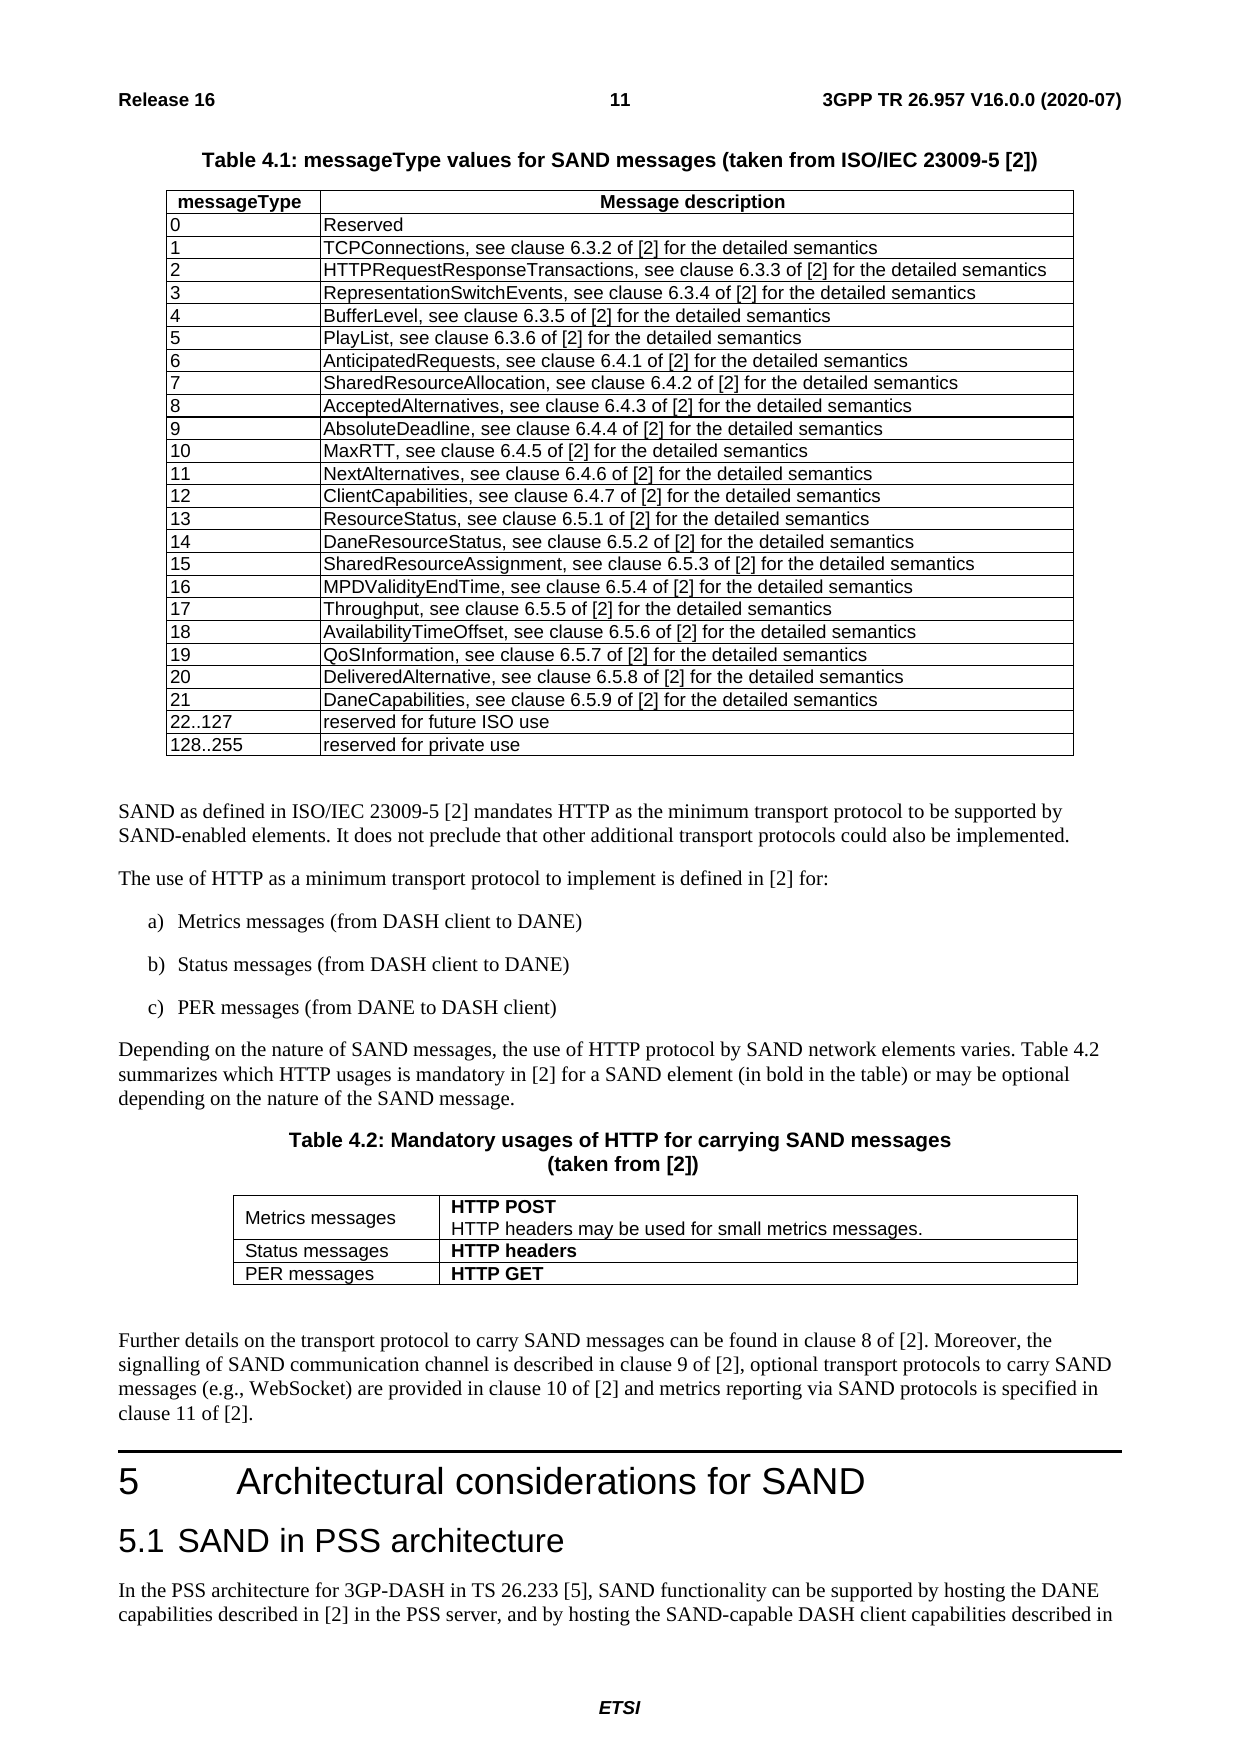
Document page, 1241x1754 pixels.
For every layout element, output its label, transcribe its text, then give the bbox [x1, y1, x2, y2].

table_cell 3 [167, 282, 320, 303]
table_cell 19 [167, 644, 320, 665]
table_cell 13 [167, 508, 320, 529]
table_cell AnticipatedRequests, see clause 6.4.1 of [2] for the detailed semantics [321, 350, 1073, 371]
table_cell 22..127 [167, 711, 320, 733]
text Further details on the transport protocol to carry SAND messages can be found in clause 8 of [2]. Moreover, the signalling of SAND communication channel is described in clause 9 of [2], optional transport protocols to carry SAND messages (e.g., WebSocket) are provided in clause 10 of [2] and metrics reporting via SAND protocols is specified in clause 11 of [2]. [118, 1328, 1122, 1424]
table_cell 17 [167, 598, 320, 620]
table_header Message description [321, 191, 1073, 213]
table_cell 15 [167, 553, 320, 574]
table_cell TCPConnections, see clause 6.3.2 of [2] for the detailed semantics [321, 237, 1073, 258]
table_cell HTTP GET [440, 1263, 1077, 1284]
table_cell PER messages [234, 1263, 439, 1284]
table_cell 4 [167, 304, 320, 326]
table_header messageType [167, 191, 320, 213]
table_cell PlayList, see clause 6.3.6 of [2] for the detailed semantics [321, 327, 1073, 348]
table_cell DaneResourceStatus, see clause 6.5.2 of [2] for the detailed semantics [321, 530, 1073, 552]
table_cell ResourceStatus, see clause 6.5.1 of [2] for the detailed semantics [321, 508, 1073, 529]
table_cell 20 [167, 666, 320, 688]
table_cell MaxRTT, see clause 6.4.5 of [2] for the detailed semantics [321, 440, 1073, 462]
text Table 4.1: messageType values for SAND messages (taken from ISO/IEC 23009-5 [2]) [118, 148, 1122, 172]
table_cell 6 [167, 350, 320, 371]
table_cell 2 [167, 259, 320, 281]
table_cell DeliveredAlternative, see clause 6.5.8 of [2] for the detailed semantics [321, 666, 1073, 688]
table_cell 21 [167, 689, 320, 710]
table_cell 14 [167, 530, 320, 552]
table_cell 0 [167, 214, 320, 236]
table_cell 7 [167, 372, 320, 394]
table_cell 5 [167, 327, 320, 348]
text The use of HTTP as a minimum transport protocol to implement is defined in [2] for: [118, 866, 1122, 890]
table_cell 1 [167, 237, 320, 258]
table_cell ClientCapabilities, see clause 6.4.7 of [2] for the detailed semantics [321, 485, 1073, 507]
table_cell reserved for private use [321, 734, 1073, 755]
subtitle 5.1 SAND in PSS architecture [118, 1521, 1122, 1559]
table_cell Throughput, see clause 6.5.5 of [2] for the detailed semantics [321, 598, 1073, 620]
table_cell Reserved [321, 214, 1073, 236]
table_cell 128..255 [167, 734, 320, 755]
table_header Metrics messages [234, 1196, 439, 1239]
table_cell reserved for future ISO use [321, 711, 1073, 733]
table_cell AcceptedAlternatives, see clause 6.4.3 of [2] for the detailed semantics [321, 395, 1073, 416]
table_cell AvailabilityTimeOffset, see clause 6.5.6 of [2] for the detailed semantics [321, 621, 1073, 642]
table_cell SharedResourceAssignment, see clause 6.5.3 of [2] for the detailed semantics [321, 553, 1073, 574]
text b) Status messages (from DASH client to DANE) [148, 952, 1122, 976]
table_cell DaneCapabilities, see clause 6.5.9 of [2] for the detailed semantics [321, 689, 1073, 710]
table_cell SharedResourceAllocation, see clause 6.4.2 of [2] for the detailed semantics [321, 372, 1073, 394]
text Depending on the nature of SAND messages, the use of HTTP protocol by SAND network elements varies. Table 4.2 summarizes which HTTP usages is mandatory in [2] for a SAND element (in bold in the table) or may be optional depending on the nature of the SAND message. [118, 1037, 1122, 1109]
table_cell 9 [167, 418, 320, 439]
text SAND as defined in ISO/IEC 23009-5 [2] mandates HTTP as the minimum transport protocol to be supported by SAND-enabled elements. It does not preclude that other additional transport protocols could also be implemented. [118, 799, 1122, 847]
subtitle 5 Architectural considerations for SAND [118, 1453, 1122, 1502]
table_cell 12 [167, 485, 320, 507]
table_cell BufferLevel, see clause 6.3.5 of [2] for the detailed semantics [321, 304, 1073, 326]
table_cell RepresentationSwitchEvents, see clause 6.3.4 of [2] for the detailed semantics [321, 282, 1073, 303]
table_cell NextAlternatives, see clause 6.4.6 of [2] for the detailed semantics [321, 463, 1073, 484]
table_cell Status messages [234, 1240, 439, 1262]
text a) Metrics messages (from DASH client to DANE) [148, 909, 1122, 933]
table_cell 8 [167, 395, 320, 416]
table_cell HTTP headers [440, 1240, 1077, 1262]
table_header HTTP POST HTTP headers may be used for small metrics messages. [440, 1196, 1077, 1239]
table_cell HTTPRequestResponseTransactions, see clause 6.3.3 of [2] for the detailed semantics [321, 259, 1073, 281]
table_cell 16 [167, 576, 320, 597]
text c) PER messages (from DANE to DASH client) [148, 994, 1122, 1019]
table_cell QoSInformation, see clause 6.5.7 of [2] for the detailed semantics [321, 644, 1073, 665]
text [118, 1578, 1122, 1626]
table_cell 11 [167, 463, 320, 484]
table_cell MPDValidityEndTime, see clause 6.5.4 of [2] for the detailed semantics [321, 576, 1073, 597]
text Table 4.2: Mandatory usages of HTTP for carrying SAND messages (taken from [2]) [118, 1128, 1122, 1176]
table_cell 10 [167, 440, 320, 462]
table_cell 18 [167, 621, 320, 642]
table_cell AbsoluteDeadline, see clause 6.4.4 of [2] for the detailed semantics [321, 418, 1073, 439]
